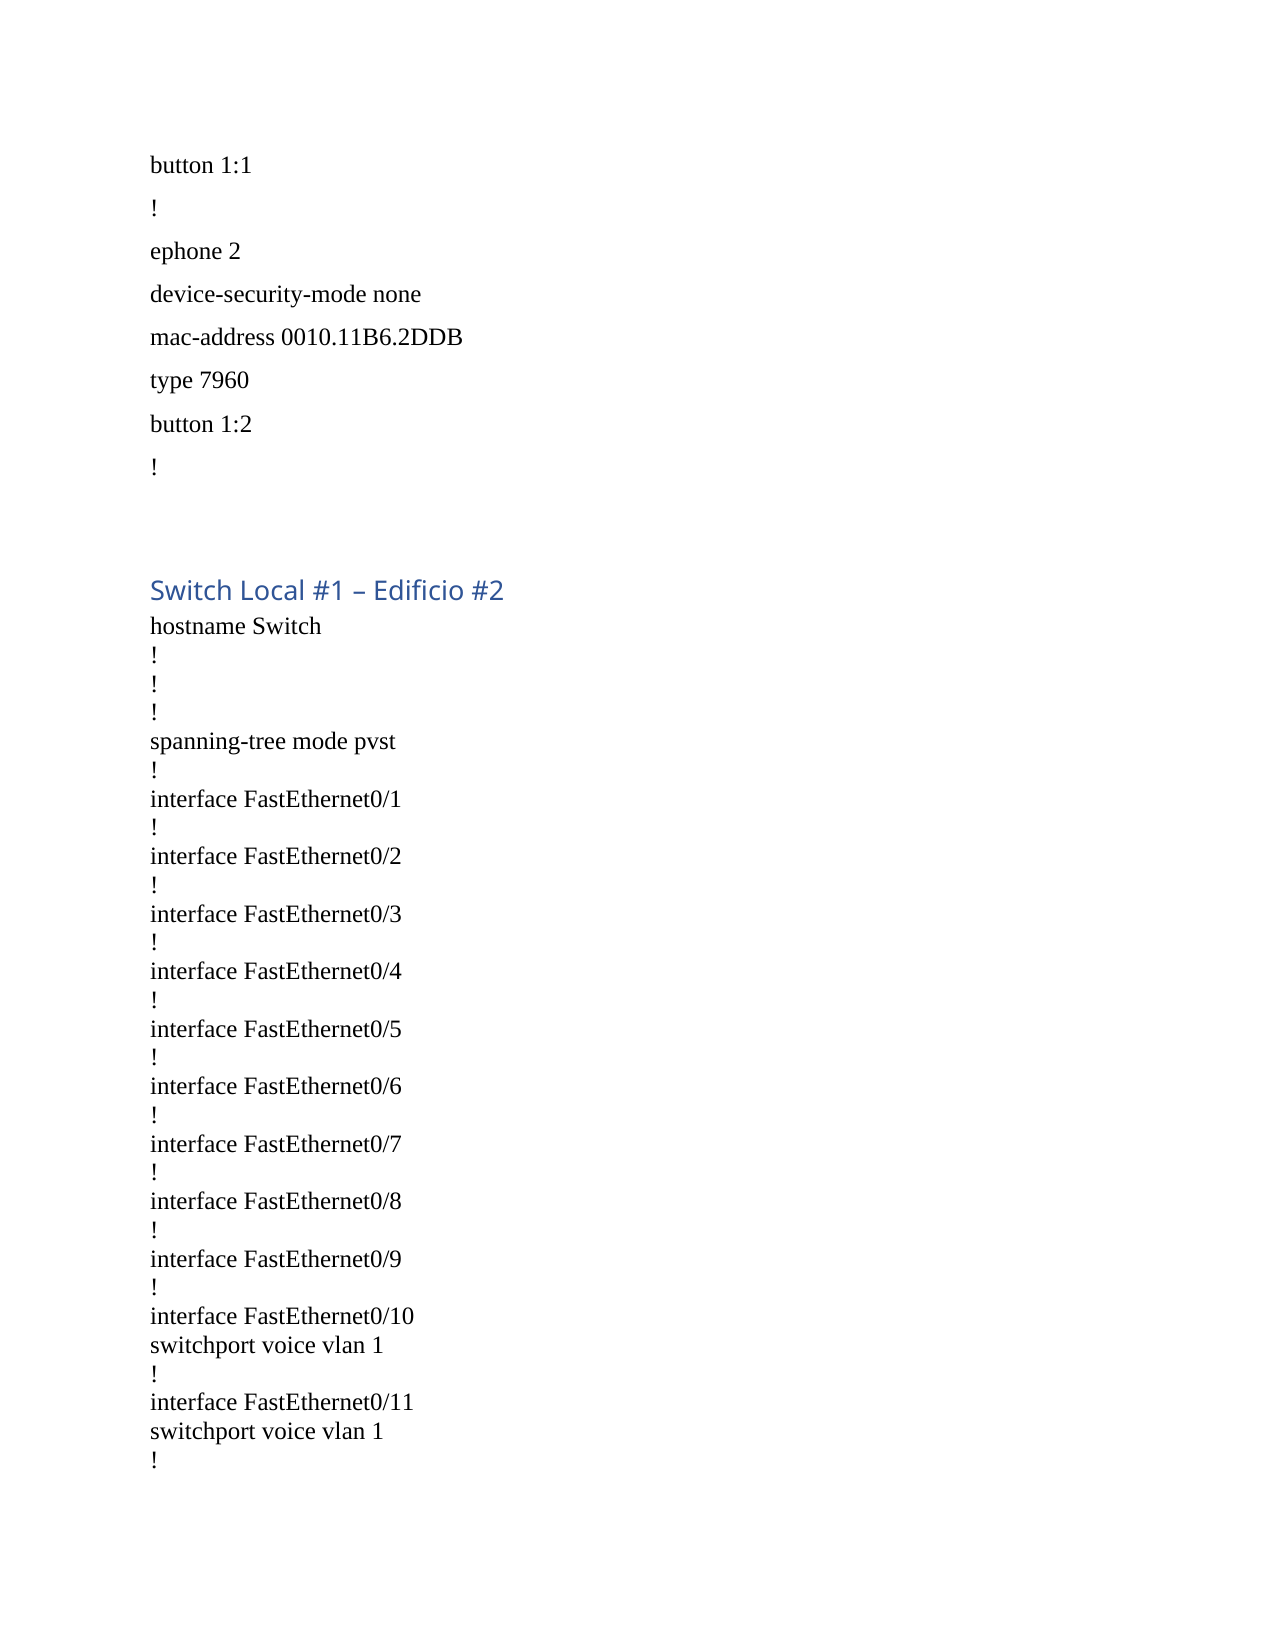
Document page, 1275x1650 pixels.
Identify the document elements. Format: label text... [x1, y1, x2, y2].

text hostname Switch [150, 611, 1125, 640]
text ! [150, 1359, 1125, 1387]
text ! [150, 193, 1125, 222]
text device-security-mode none [150, 279, 1125, 308]
text interface FastEthernet0/6 [150, 1071, 1125, 1100]
text switchport voice vlan 1 [150, 1416, 1125, 1445]
text interface FastEthernet0/4 [150, 956, 1125, 985]
text ! [150, 927, 1125, 956]
text button 1:2 [150, 409, 1125, 437]
text interface FastEthernet0/7 [150, 1129, 1125, 1157]
text ! [150, 669, 1125, 697]
text ! [150, 640, 1125, 669]
text ! [150, 452, 1125, 481]
text ! [150, 1272, 1125, 1301]
subtitle Switch Local #1 – Edificio #2 [150, 571, 1125, 608]
text interface FastEthernet0/3 [150, 899, 1125, 927]
text ! [150, 985, 1125, 1014]
text interface FastEthernet0/9 [150, 1244, 1125, 1272]
text mac-address 0010.11B6.2DDB [150, 322, 1125, 351]
text ! [150, 755, 1125, 784]
text spanning-tree mode pvst [150, 726, 1125, 755]
text ! [150, 1100, 1125, 1129]
text ! [150, 697, 1125, 726]
text ! [150, 870, 1125, 899]
text ! [150, 1042, 1125, 1071]
text ! [150, 1215, 1125, 1244]
text ! [150, 1157, 1125, 1186]
text button 1:1 [150, 150, 1125, 179]
text switchport voice vlan 1 [150, 1330, 1125, 1359]
text ! [150, 812, 1125, 841]
text type 7960 [150, 366, 1125, 394]
text ! [150, 1445, 1125, 1474]
text interface FastEthernet0/11 [150, 1387, 1125, 1416]
text ephone 2 [150, 236, 1125, 265]
text interface FastEthernet0/10 [150, 1301, 1125, 1330]
text interface FastEthernet0/1 [150, 784, 1125, 812]
text interface FastEthernet0/2 [150, 841, 1125, 870]
text interface FastEthernet0/8 [150, 1186, 1125, 1215]
text interface FastEthernet0/5 [150, 1014, 1125, 1042]
